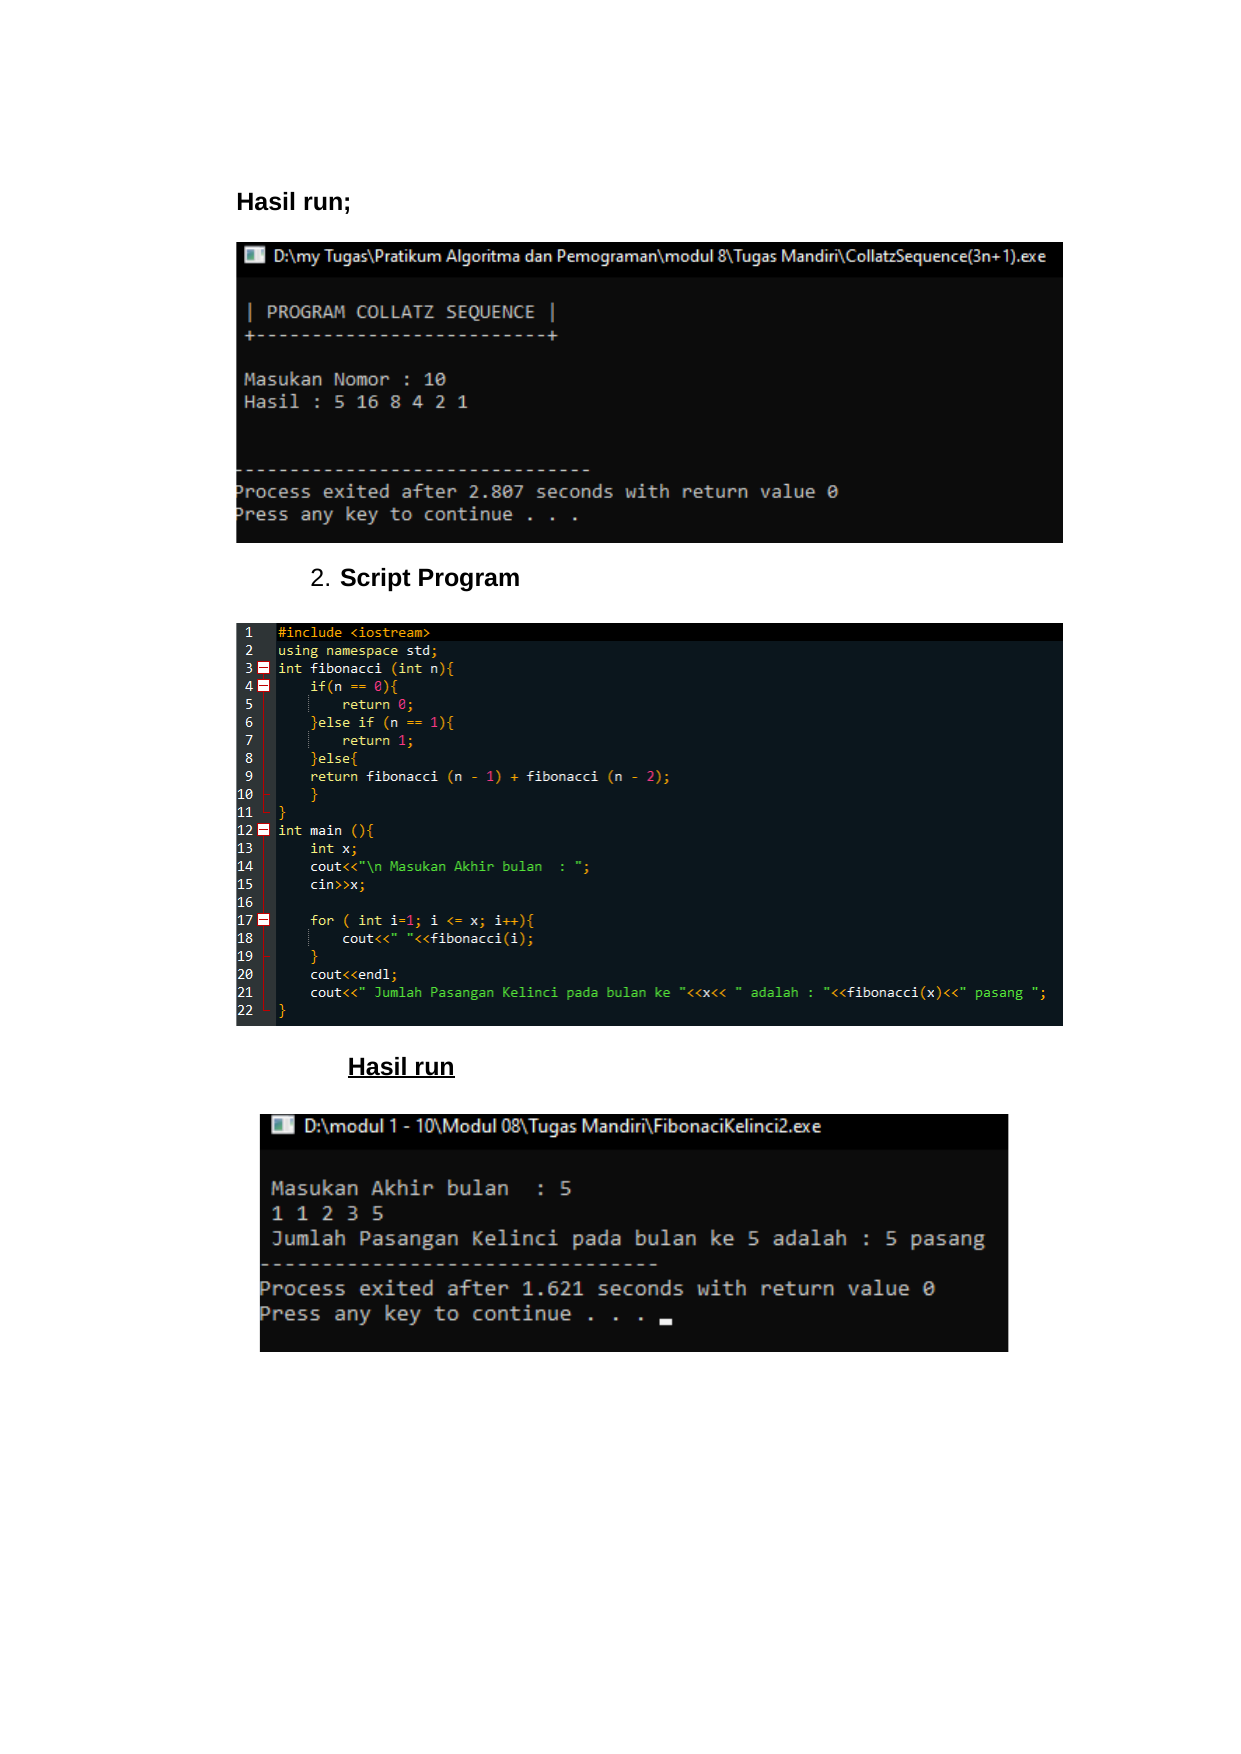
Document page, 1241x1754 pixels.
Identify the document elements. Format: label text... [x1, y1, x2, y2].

picture [236, 242, 1063, 543]
picture [236, 623, 1063, 1026]
text Hasil run; [236, 187, 1063, 216]
list Hasil run [348, 1052, 1063, 1080]
picture [259, 1114, 1009, 1352]
list Script Program [310, 563, 1063, 592]
